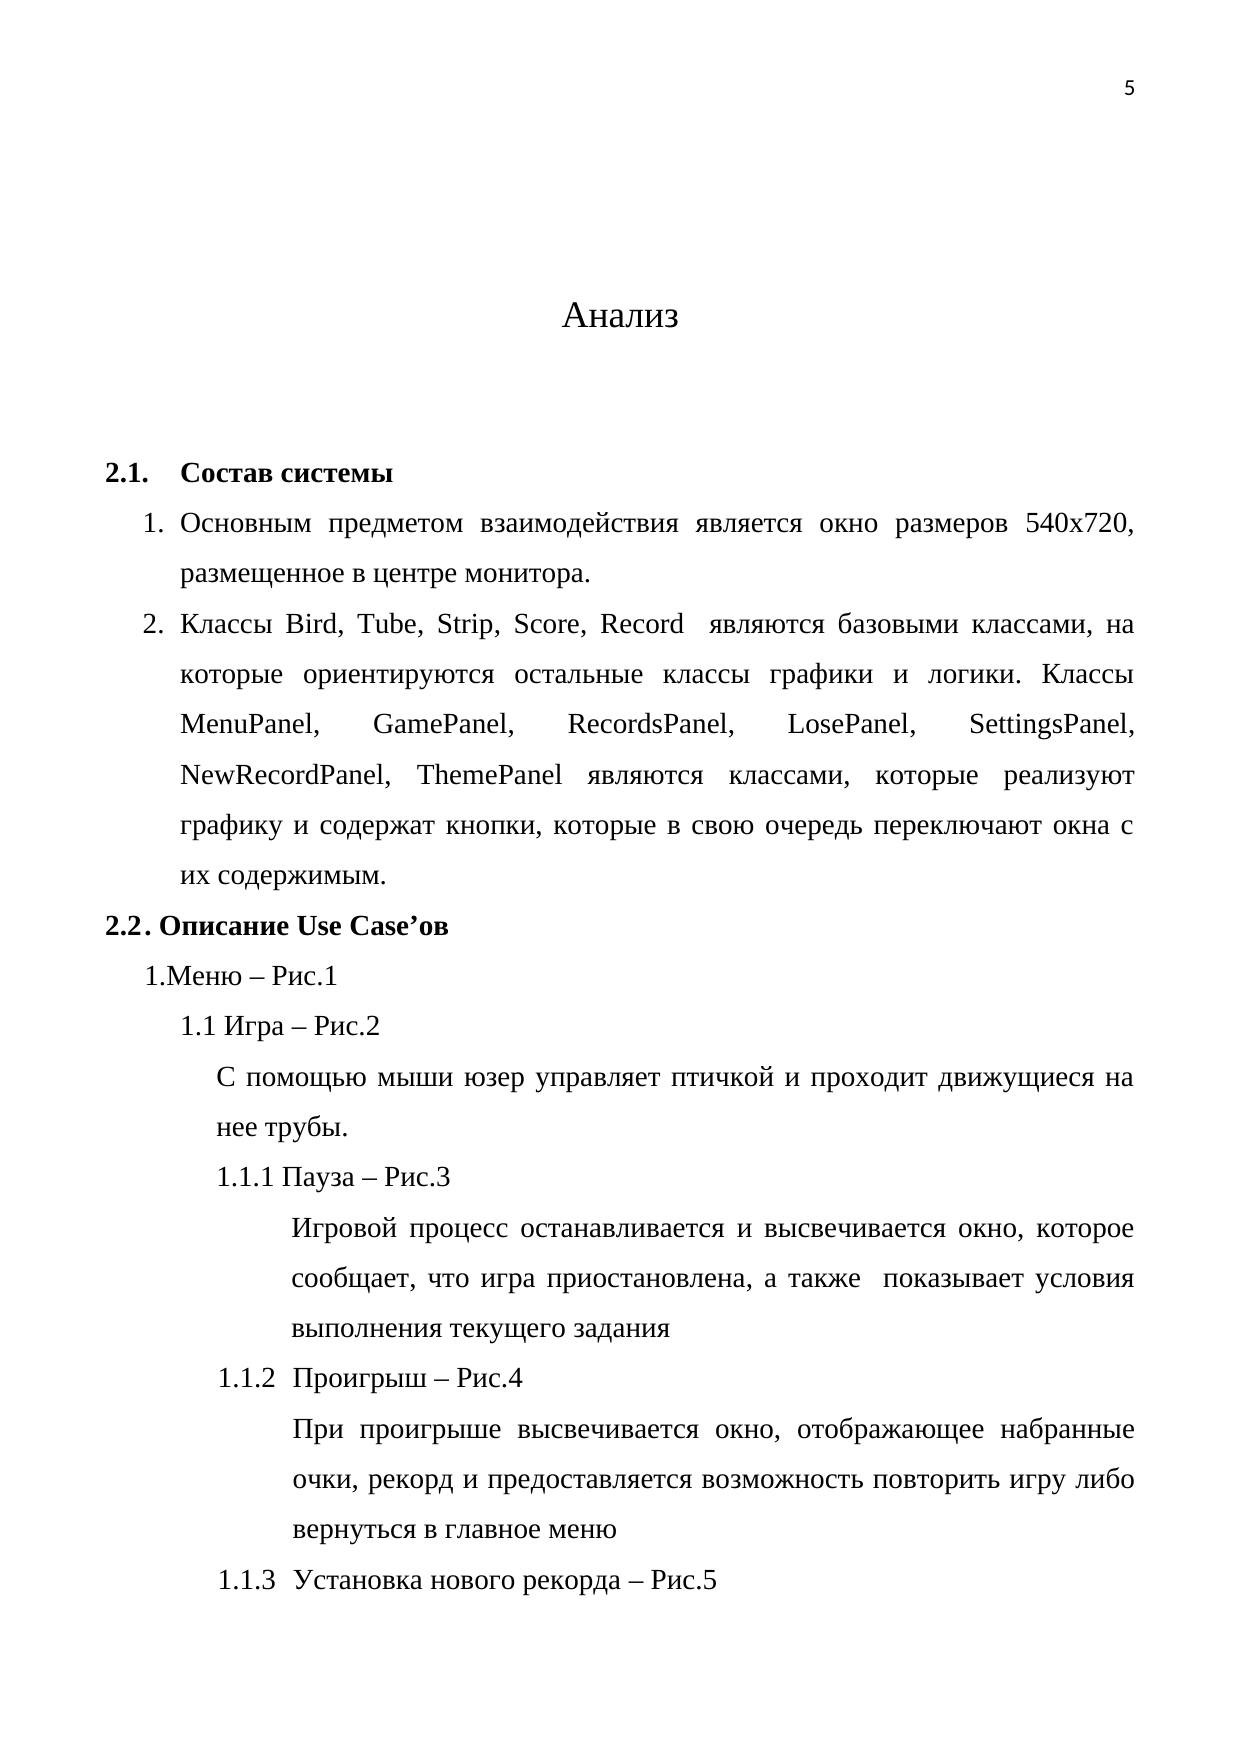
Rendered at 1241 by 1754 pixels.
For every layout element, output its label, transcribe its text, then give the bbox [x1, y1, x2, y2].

list Основным предметом взаимодействия является окно размеров 540х720, размещенное в центре монитора. [142, 505, 1135, 589]
list 1.Меню – Рис.1 [144, 958, 1135, 992]
list С помощью мыши юзер управляет птичкой и проходит движущиеся на нее трубы. [216, 1059, 1135, 1143]
list . Описание Use Case’ов [105, 908, 1135, 941]
list Игровой процесс останавливается и высвечивается окно, которое сообщает, что игра приостановлена, а также показывает условия выполнения текущего задания [291, 1210, 1135, 1344]
list Проигрыш – Рис.4 [217, 1361, 1135, 1394]
list Игра – Рис.2 [180, 1008, 1135, 1042]
list При проигрыше высвечивается окно, отображающее набранные очки, рекорд и предоставляется возможность повторить игру либо вернуться в главное меню [292, 1411, 1135, 1545]
list 1.1.1 Пауза – Рис.3 [180, 1159, 1135, 1193]
text Анализ [105, 292, 1135, 335]
list Состав системы [105, 455, 1135, 488]
list Классы Bird, Tube, Strip, Score, Record являются базовыми классами, на которые ориентируются остальные классы графики и логики. Классы MenuPanel, GamePanel, RecordsPanel, LosePanel, SettingsPanel, NewRecordPanel, ThemePanel являются классами, которые реализуют графику и содержат кнопки, которые в свою очередь переключают окна с их содержимым. [142, 606, 1135, 891]
list Установка нового рекорда – Рис.5 [217, 1562, 1135, 1595]
